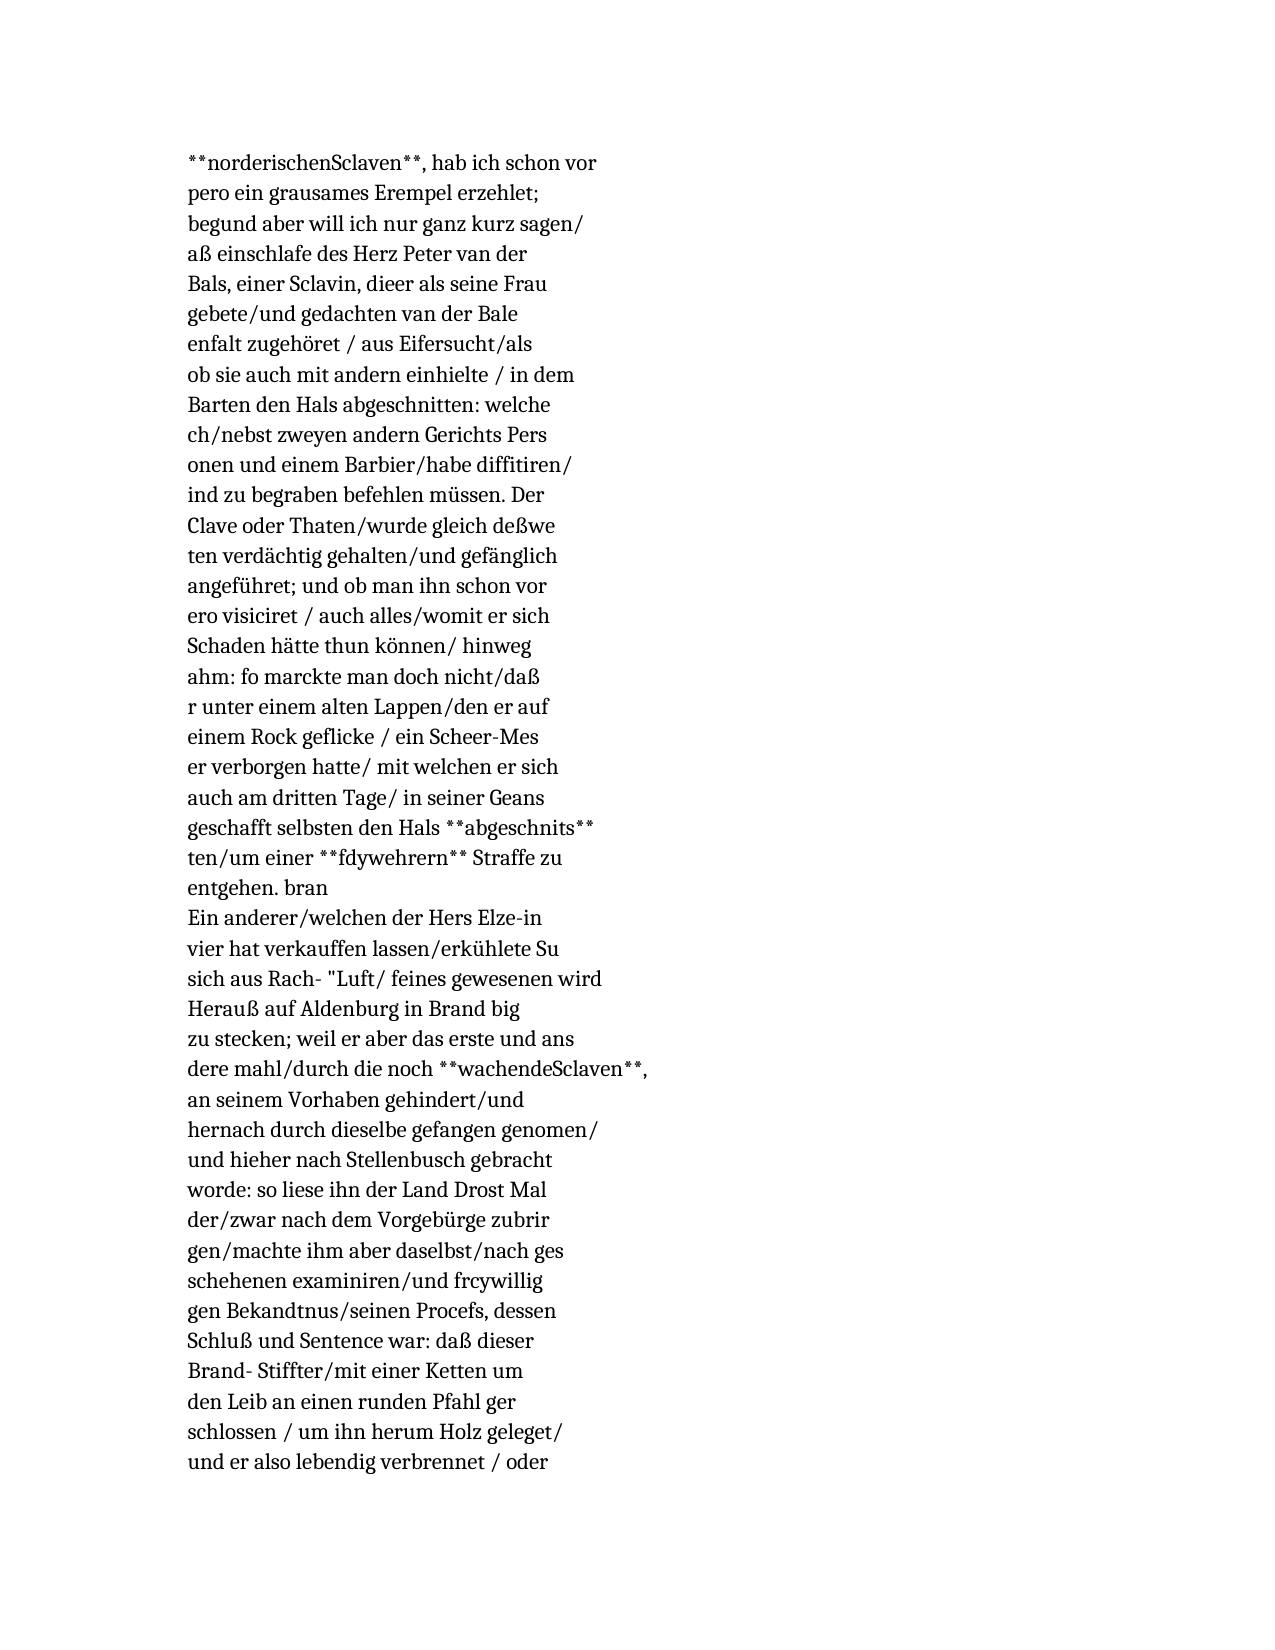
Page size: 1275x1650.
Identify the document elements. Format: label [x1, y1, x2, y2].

text [187, 150, 1087, 1475]
